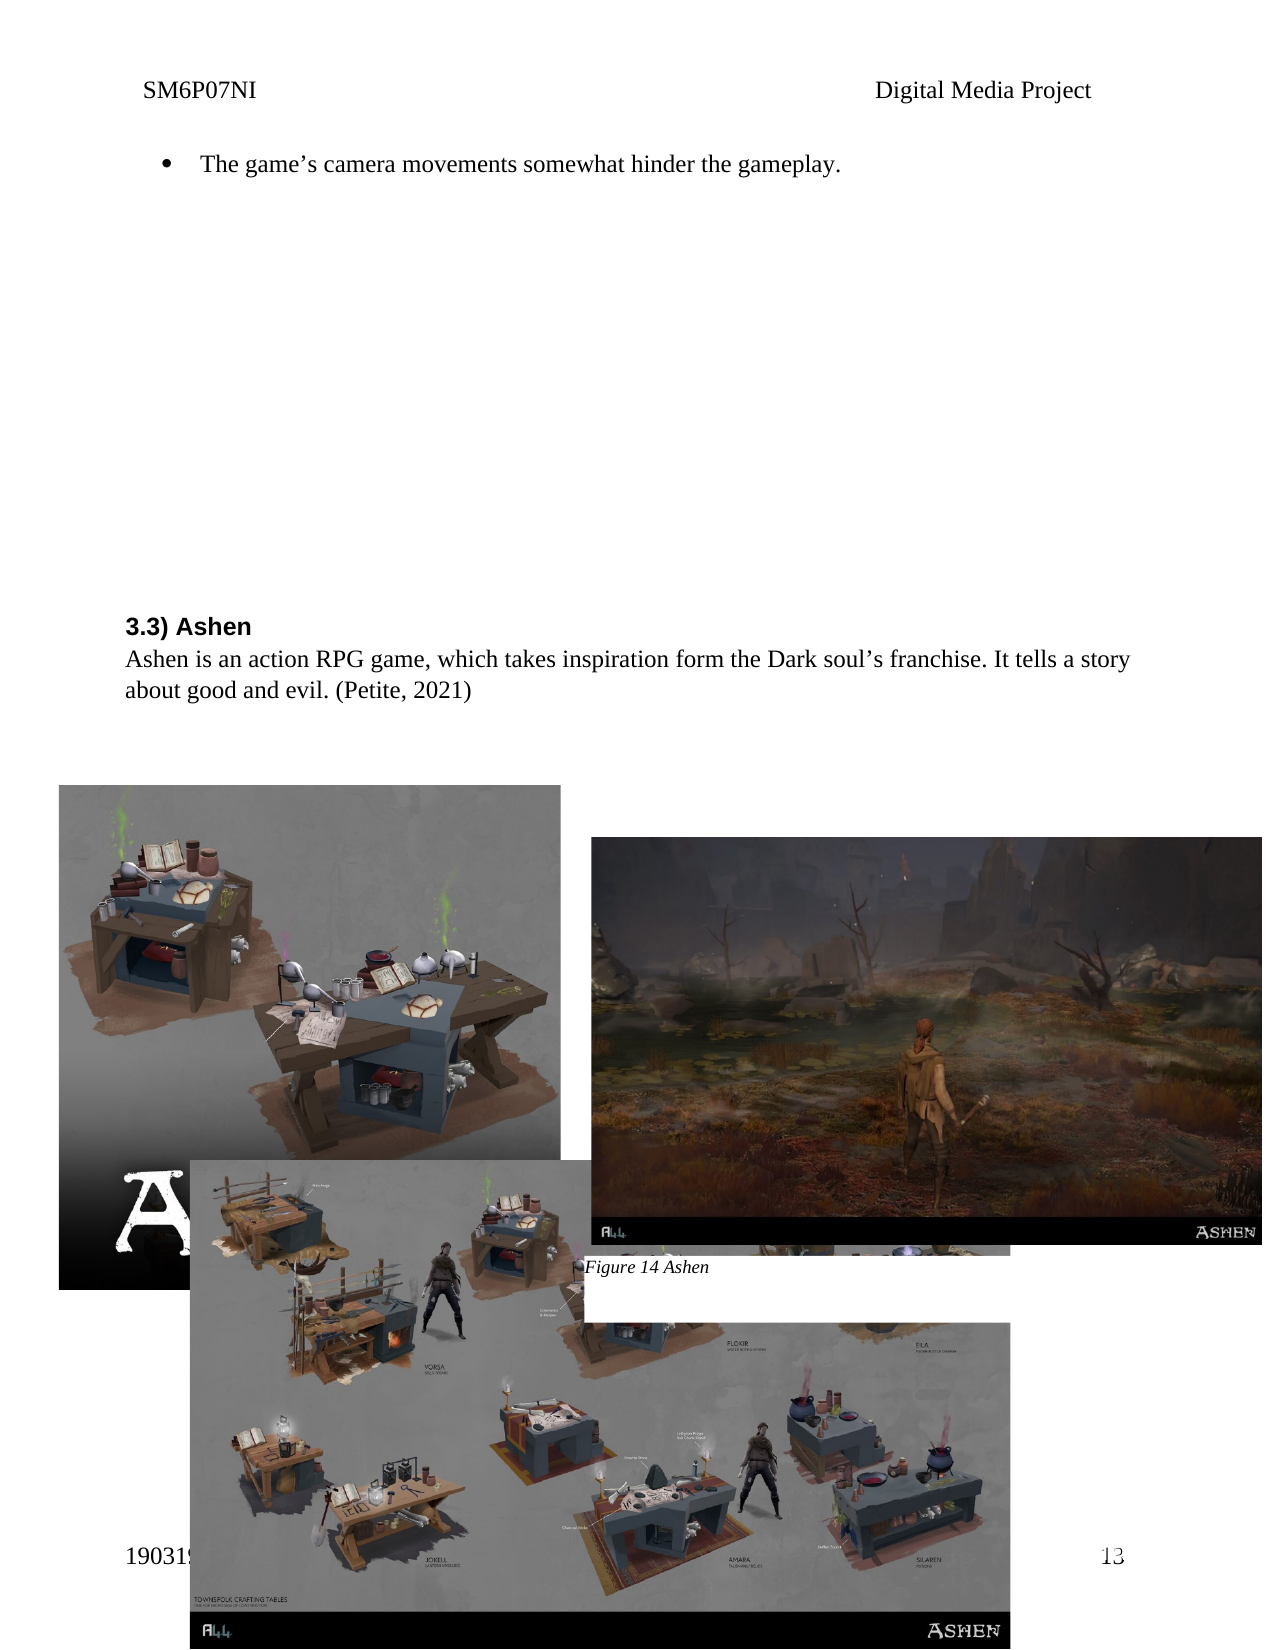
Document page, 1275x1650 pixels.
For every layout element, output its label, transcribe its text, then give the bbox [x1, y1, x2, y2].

list The game’s camera movements somewhat hinder the gameplay. [162, 149, 1132, 178]
text Ashen is an action RPG game, which takes inspiration form the Dark soul’s franchise. It tells a story about good and evil. [125, 644, 1132, 704]
subtitle 3.3) Ashen [125, 612, 1132, 641]
picture [57, 785, 1262, 1648]
